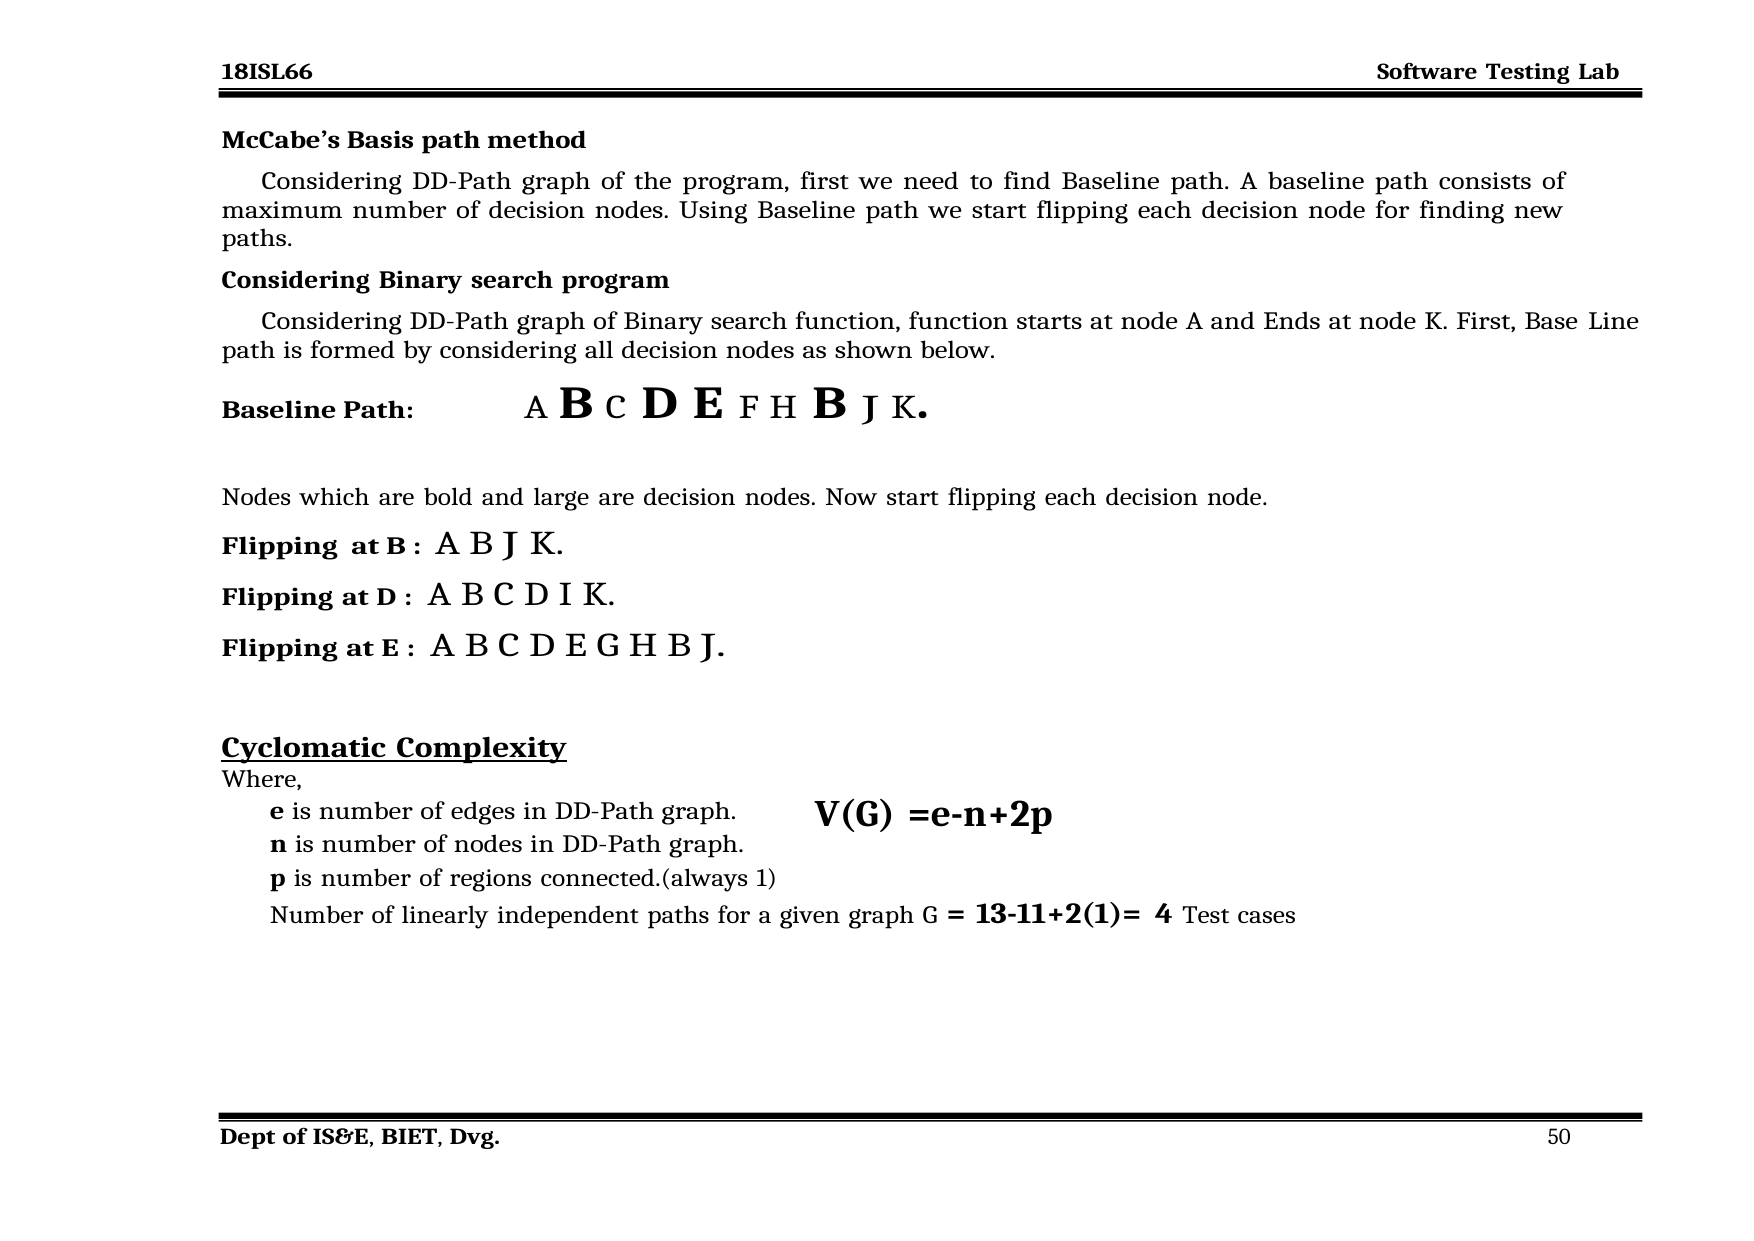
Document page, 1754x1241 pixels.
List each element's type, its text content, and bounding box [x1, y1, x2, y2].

subtitle Considering Binary search program [221, 266, 1662, 294]
text Considering DD-Path graph of the program, first we need to find Baseline path. A baseline path consists of maximum number of decision nodes. Using Baseline path we start flipping each decision node for finding new paths. [221, 167, 1566, 253]
subtitle McCabe’s Basis path method [221, 126, 1662, 154]
text Cyclomatic Complexity [221, 732, 1662, 765]
text p is number of regions connected.(always 1) [269, 863, 1662, 892]
text Nodes which are bold and large are decision nodes. Now start flipping each decision node. [221, 483, 1662, 512]
text Flipping at B : A B J K. [221, 524, 1662, 563]
text Flipping at E : A B C D E G H B J. [221, 626, 1662, 664]
text e is number of edges in DD-Path graph. [269, 797, 1662, 826]
text Considering DD-Path graph of Binary search function, function starts at node A and Ends at node K. First, Base Line path is formed by considering all decision nodes as shown below. [221, 307, 1639, 365]
text Where, [221, 765, 1662, 793]
text Baseline Path: A B C D E F H B J K. [221, 377, 1662, 430]
text Number of linearly independent paths for a given graph G = 13-11+2(1)= 4 Test cases [269, 897, 1662, 930]
text Flipping at D : A B C D I K. [221, 575, 1662, 614]
text n is number of nodes in DD-Path graph. [269, 830, 1662, 859]
